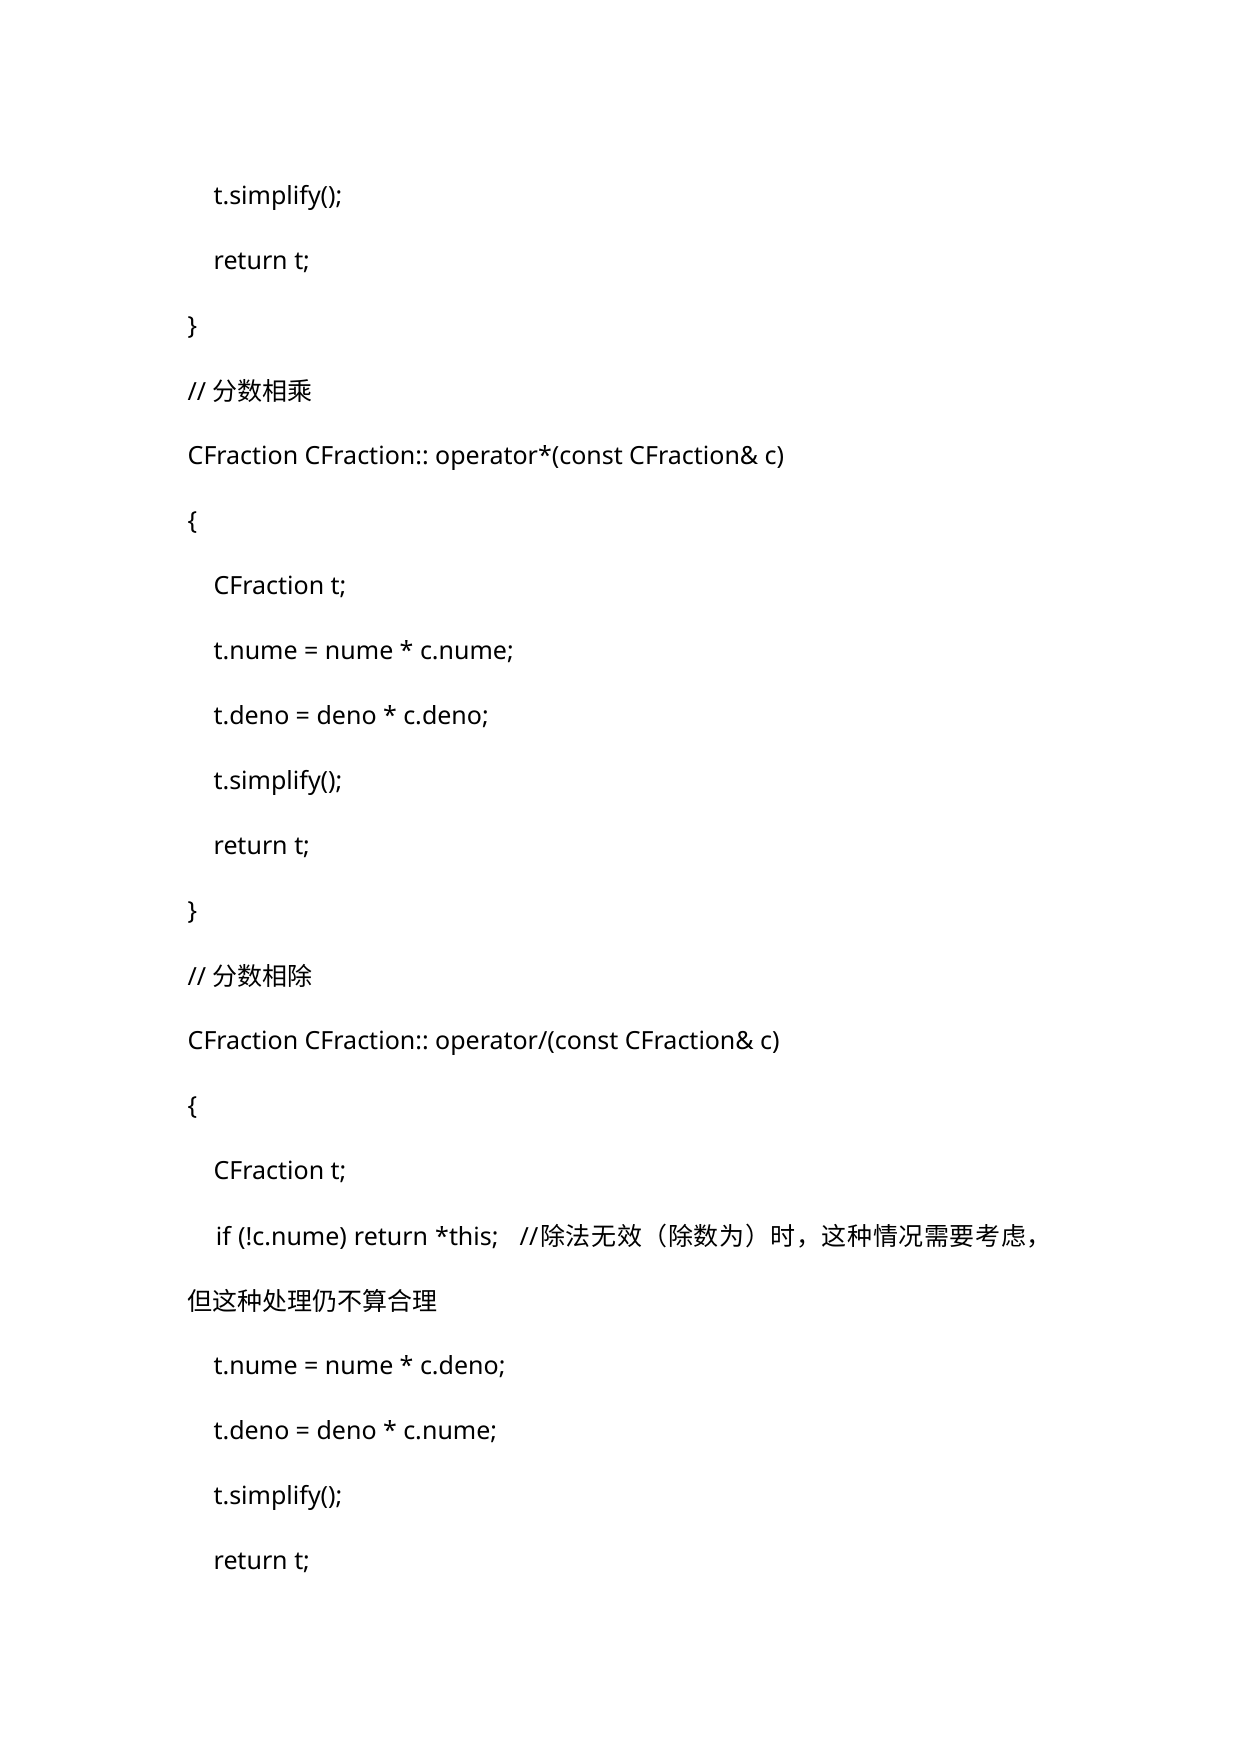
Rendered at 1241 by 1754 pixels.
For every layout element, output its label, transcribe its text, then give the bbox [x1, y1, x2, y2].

text t.deno = deno * c.deno; [187, 682, 1053, 747]
text t.deno = deno * c.nume; [187, 1397, 1053, 1462]
text t.nume = nume * c.nume; [187, 617, 1053, 682]
text } [187, 877, 1053, 942]
text return t; [187, 812, 1053, 877]
text // 分数相除 [187, 942, 1053, 1007]
text CFraction t; [187, 552, 1053, 617]
text if (!c.nume) return *this; //除法无效（除数为）时，这种情况需要考虑，但这种处理仍不算合理 [187, 1202, 1053, 1332]
text { [187, 487, 1053, 552]
text t.simplify(); [187, 747, 1053, 812]
text } [187, 292, 1053, 357]
text CFraction CFraction:: operator/(const CFraction& c) [187, 1007, 1053, 1072]
text CFraction t; [187, 1137, 1053, 1202]
text // 分数相乘 [187, 357, 1053, 422]
text t.nume = nume * c.deno; [187, 1332, 1053, 1397]
text t.simplify(); [187, 162, 1053, 227]
text { [187, 1072, 1053, 1137]
text return t; [187, 1527, 1053, 1592]
text return t; [187, 227, 1053, 292]
text CFraction CFraction:: operator*(const CFraction& c) [187, 422, 1053, 487]
text t.simplify(); [187, 1462, 1053, 1527]
